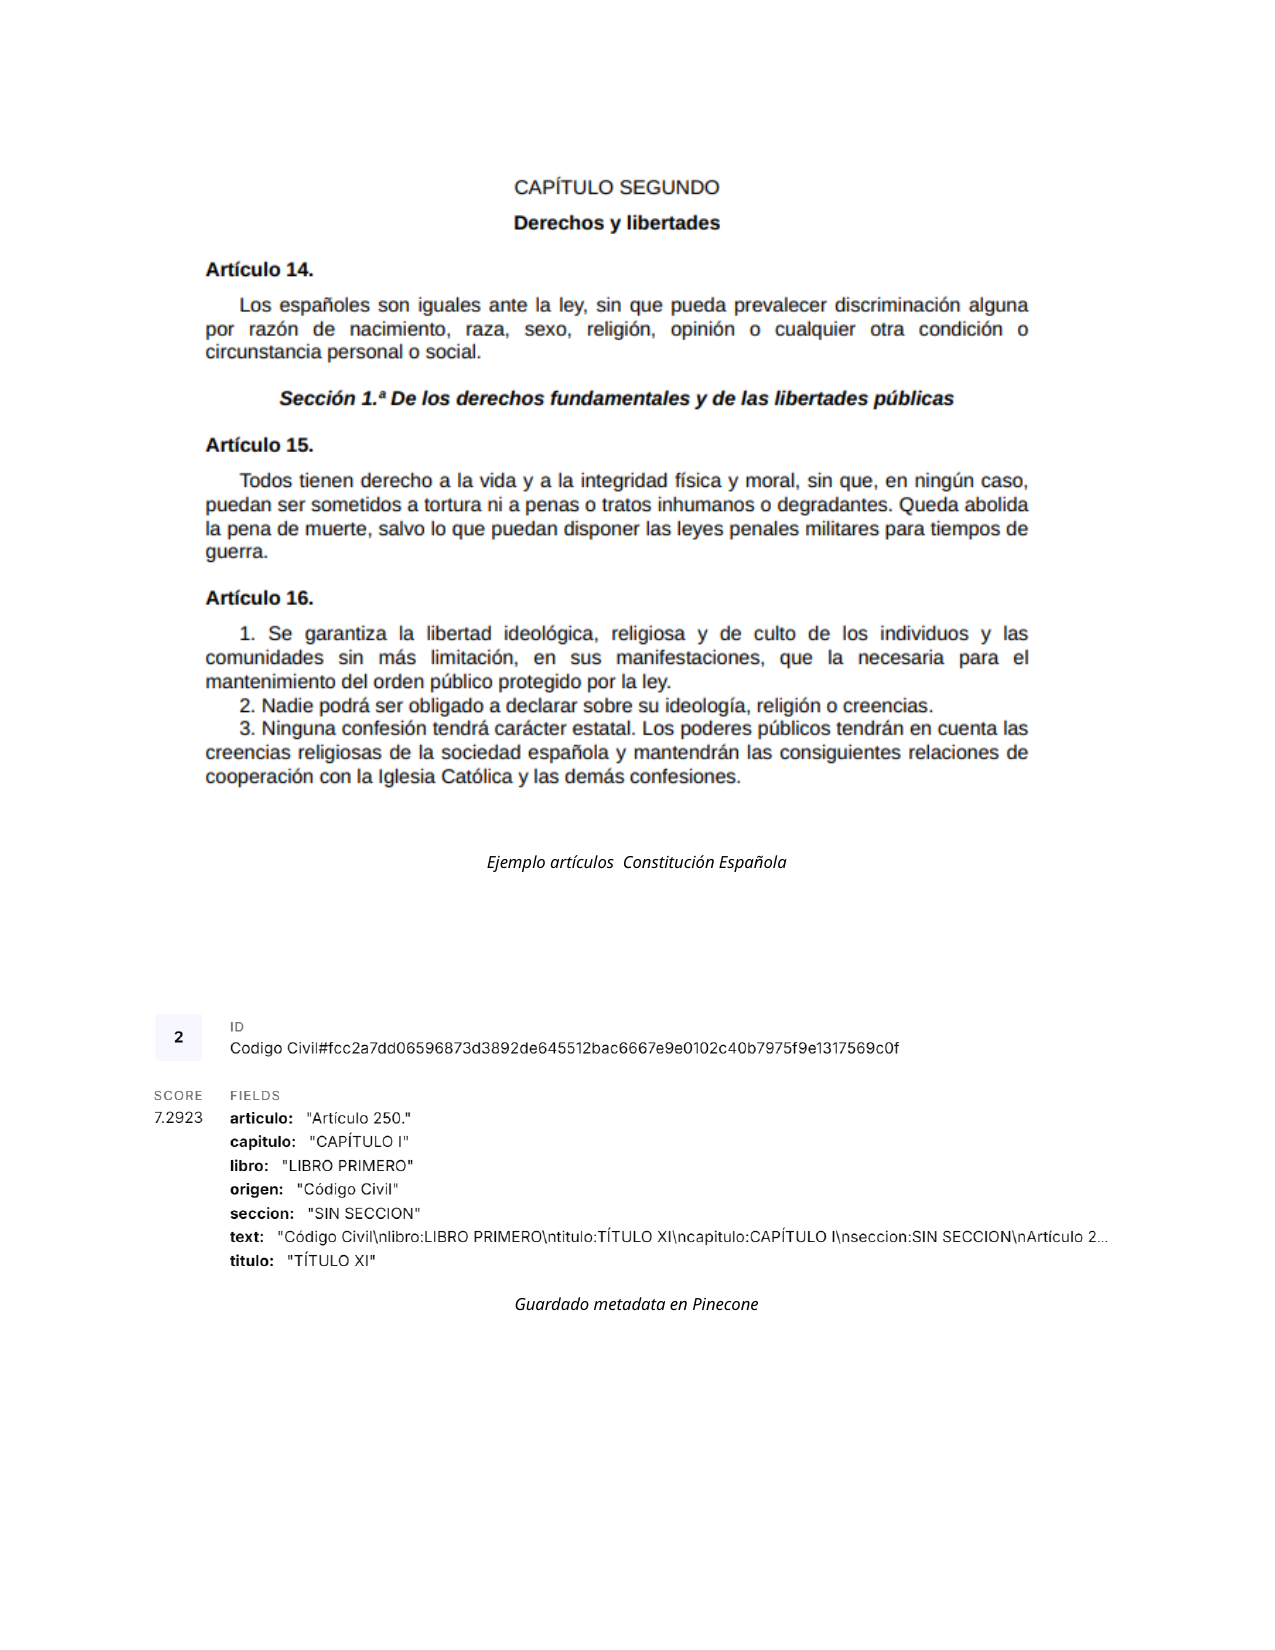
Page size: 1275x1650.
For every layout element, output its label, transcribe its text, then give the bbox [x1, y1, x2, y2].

text Guardado metadata en Pinecone [150, 1292, 1125, 1315]
text Ejemplo artículos Constitución Española [150, 851, 1125, 874]
picture [150, 1004, 1124, 1271]
picture [150, 150, 1125, 830]
